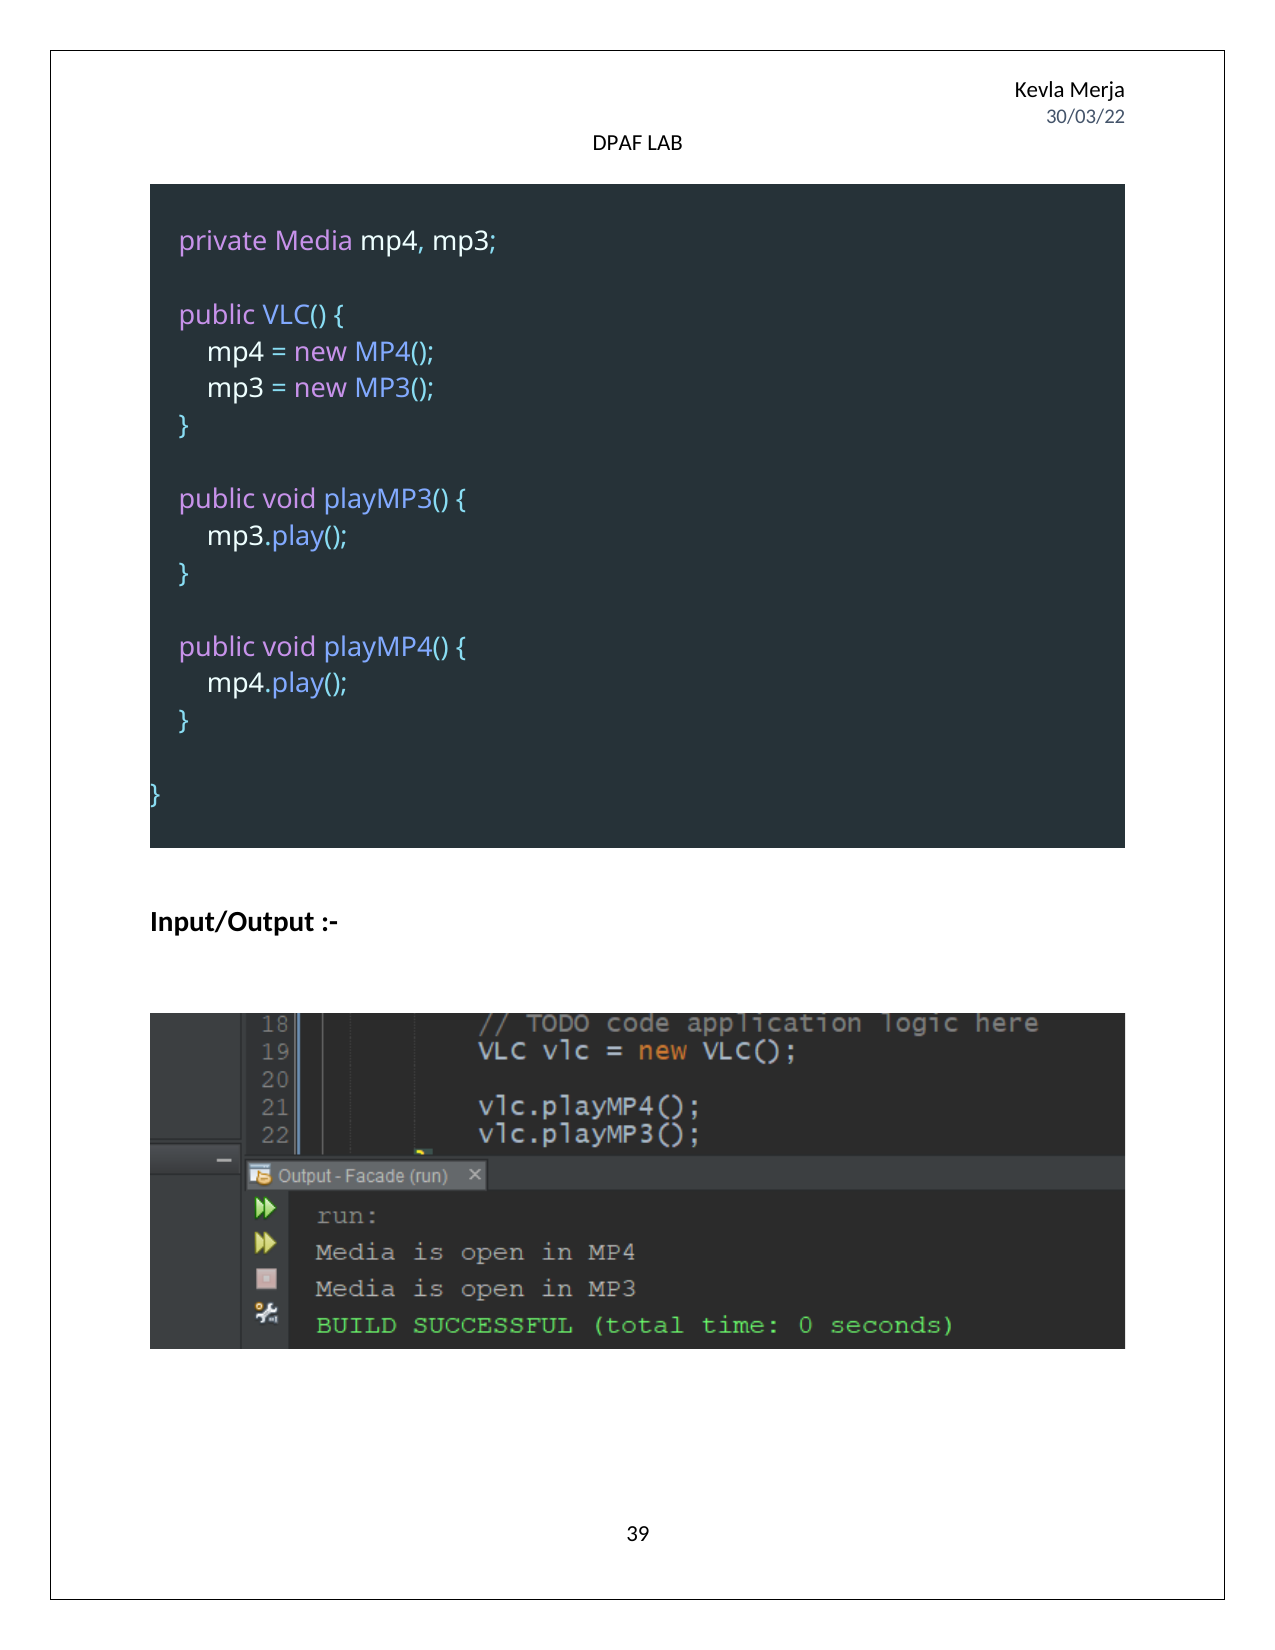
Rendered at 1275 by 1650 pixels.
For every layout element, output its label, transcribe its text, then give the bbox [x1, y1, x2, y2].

text public void playMP4() { [150, 627, 1125, 664]
text mp3.play(); [150, 516, 1125, 553]
text } [150, 774, 1125, 811]
text mp4.play(); [150, 664, 1125, 701]
picture [150, 1013, 1125, 1349]
text Input/Output :- [150, 903, 1125, 939]
text private Media mp4, mp3; [150, 221, 1125, 258]
text mp3 = new MP3(); [150, 369, 1125, 406]
text public VLC() { [150, 295, 1125, 332]
text } [150, 406, 1125, 443]
text mp4 = new MP4(); [150, 332, 1125, 369]
text } [150, 553, 1125, 590]
text public void playMP3() { [150, 479, 1125, 516]
text } [150, 701, 1125, 738]
